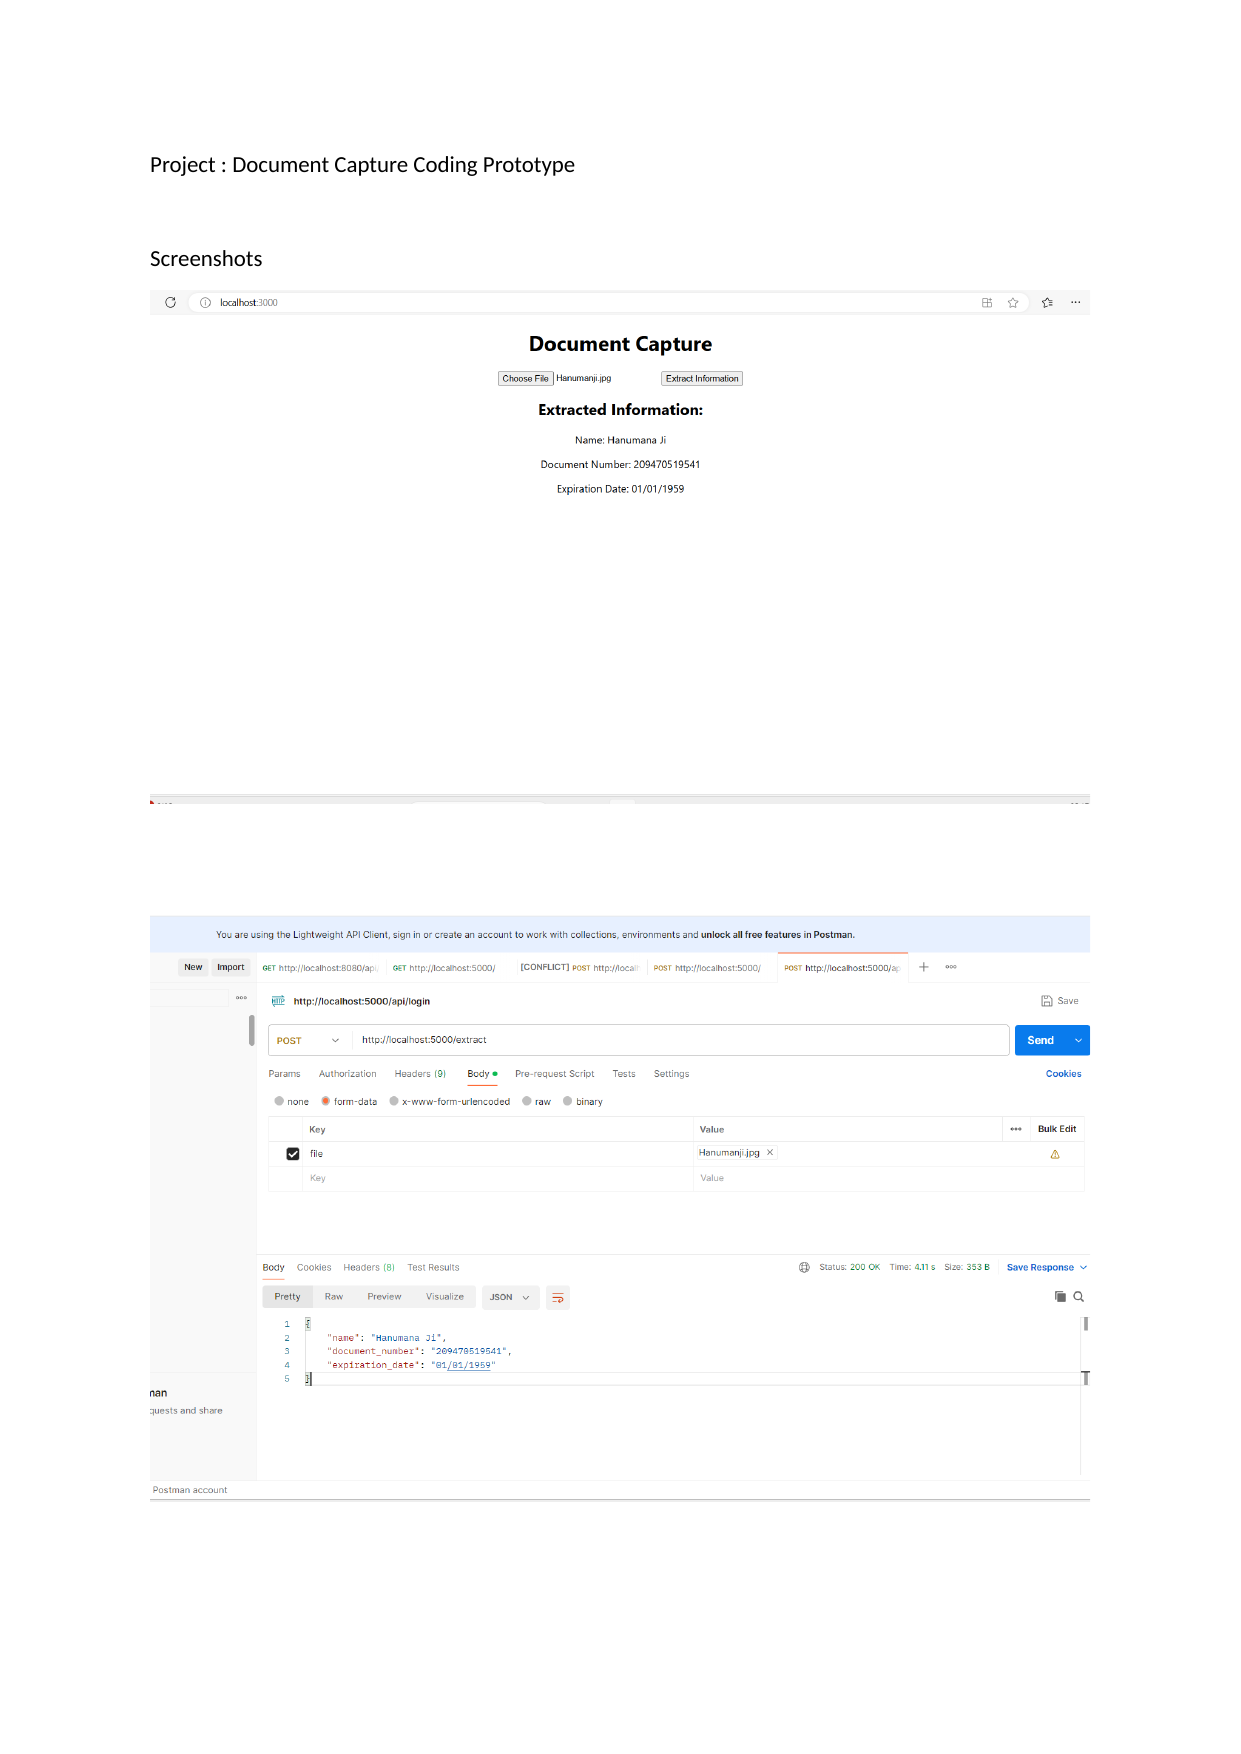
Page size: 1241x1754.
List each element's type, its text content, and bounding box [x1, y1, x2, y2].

picture [150, 915, 1091, 1502]
picture [150, 290, 1091, 804]
text Screenshots [150, 244, 1090, 272]
text Project : Document Capture Coding Prototype [150, 150, 1090, 178]
